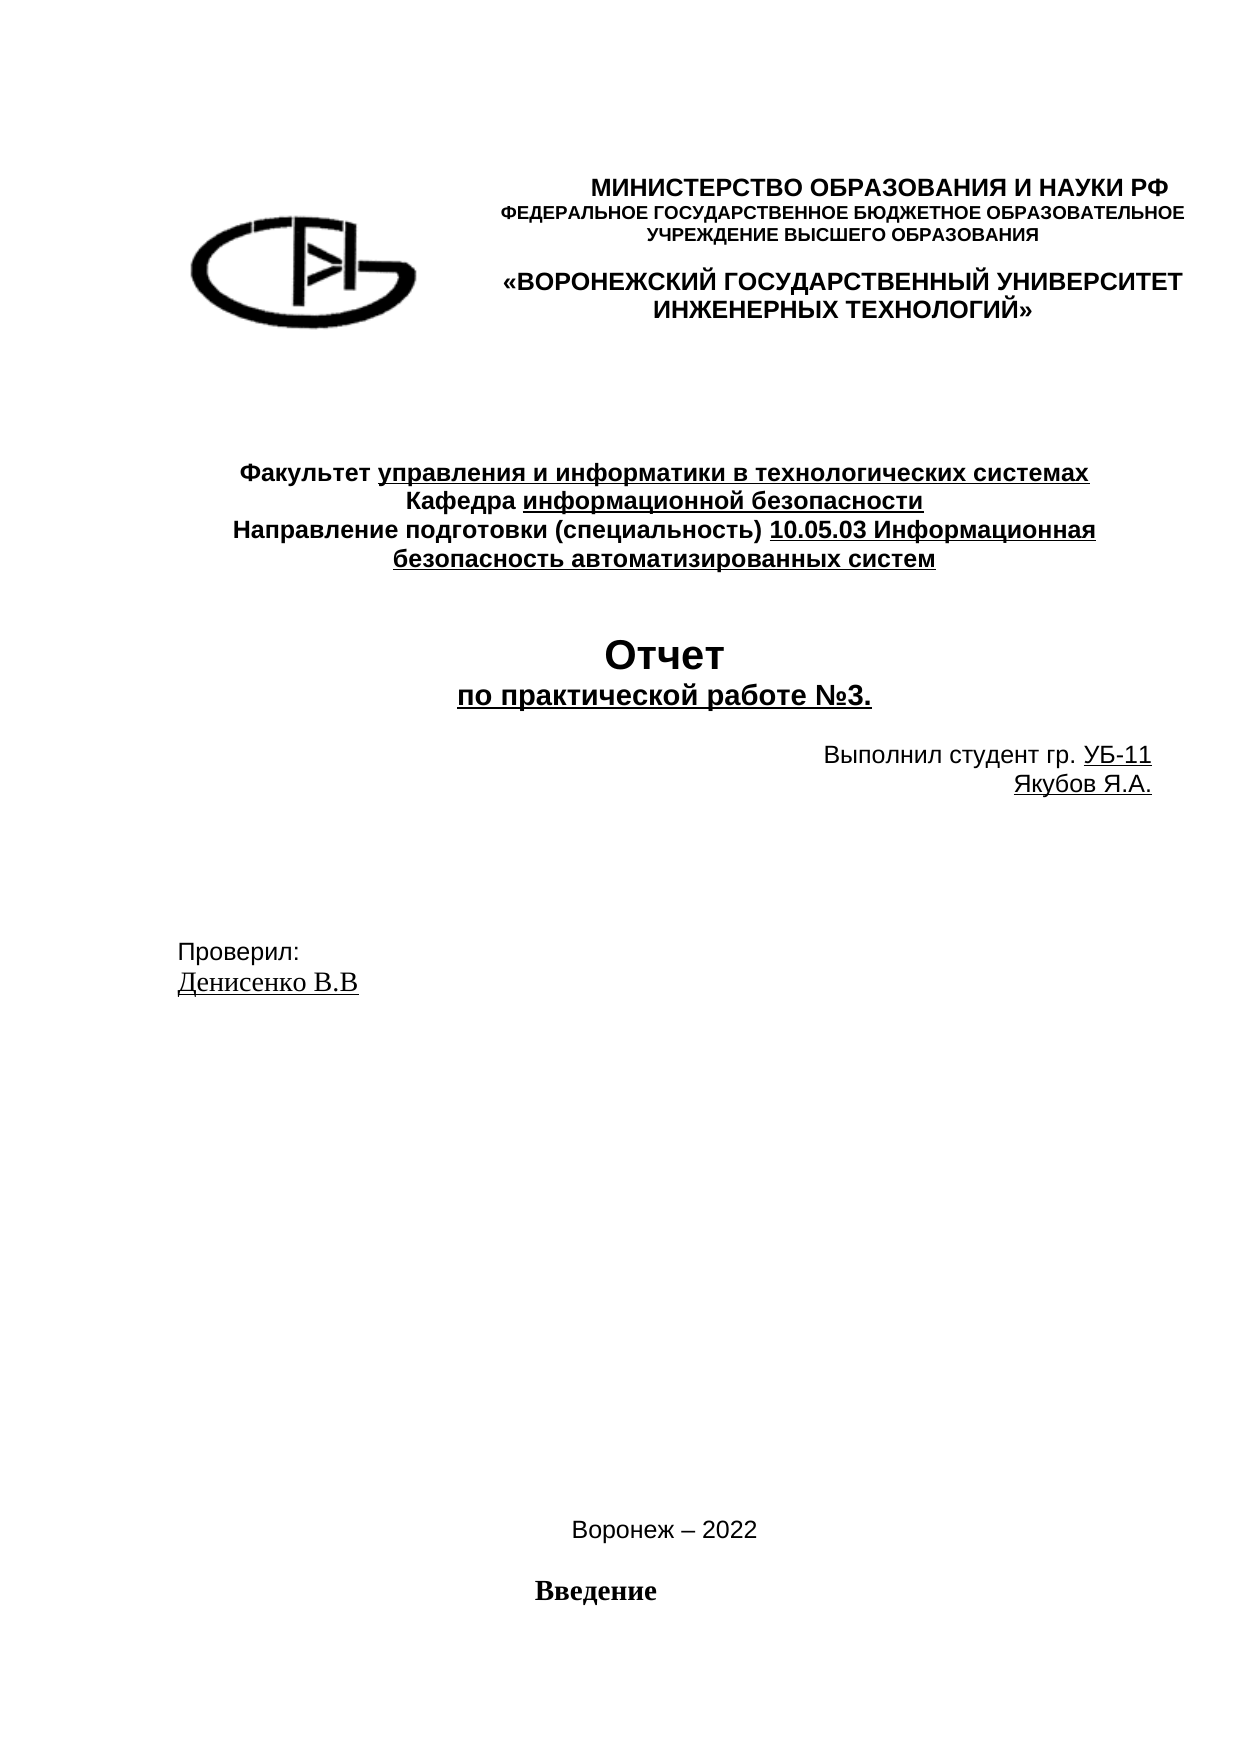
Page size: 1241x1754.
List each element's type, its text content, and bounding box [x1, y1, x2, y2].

text Отчет [177, 630, 1152, 678]
subtitle Направление подготовки (специальность) 10.05.03 Информационная безопасность автоматизированных систем [177, 515, 1152, 572]
subtitle Кафедра информационной безопасности [177, 486, 1152, 515]
text по практической работе №3. [177, 678, 1152, 711]
text Денисенко В.В [177, 966, 1152, 998]
text Воронеж – 2022 [177, 1515, 1152, 1544]
text Выполнил студент гр. УБ-11 [177, 740, 1152, 769]
subtitle Проверил: [177, 937, 1152, 966]
text Введение [177, 1573, 1152, 1606]
subtitle Факультет управления и информатики в технологических системах [177, 457, 1152, 486]
picture [177, 199, 428, 347]
text Якубов Я.А. [177, 769, 1152, 798]
